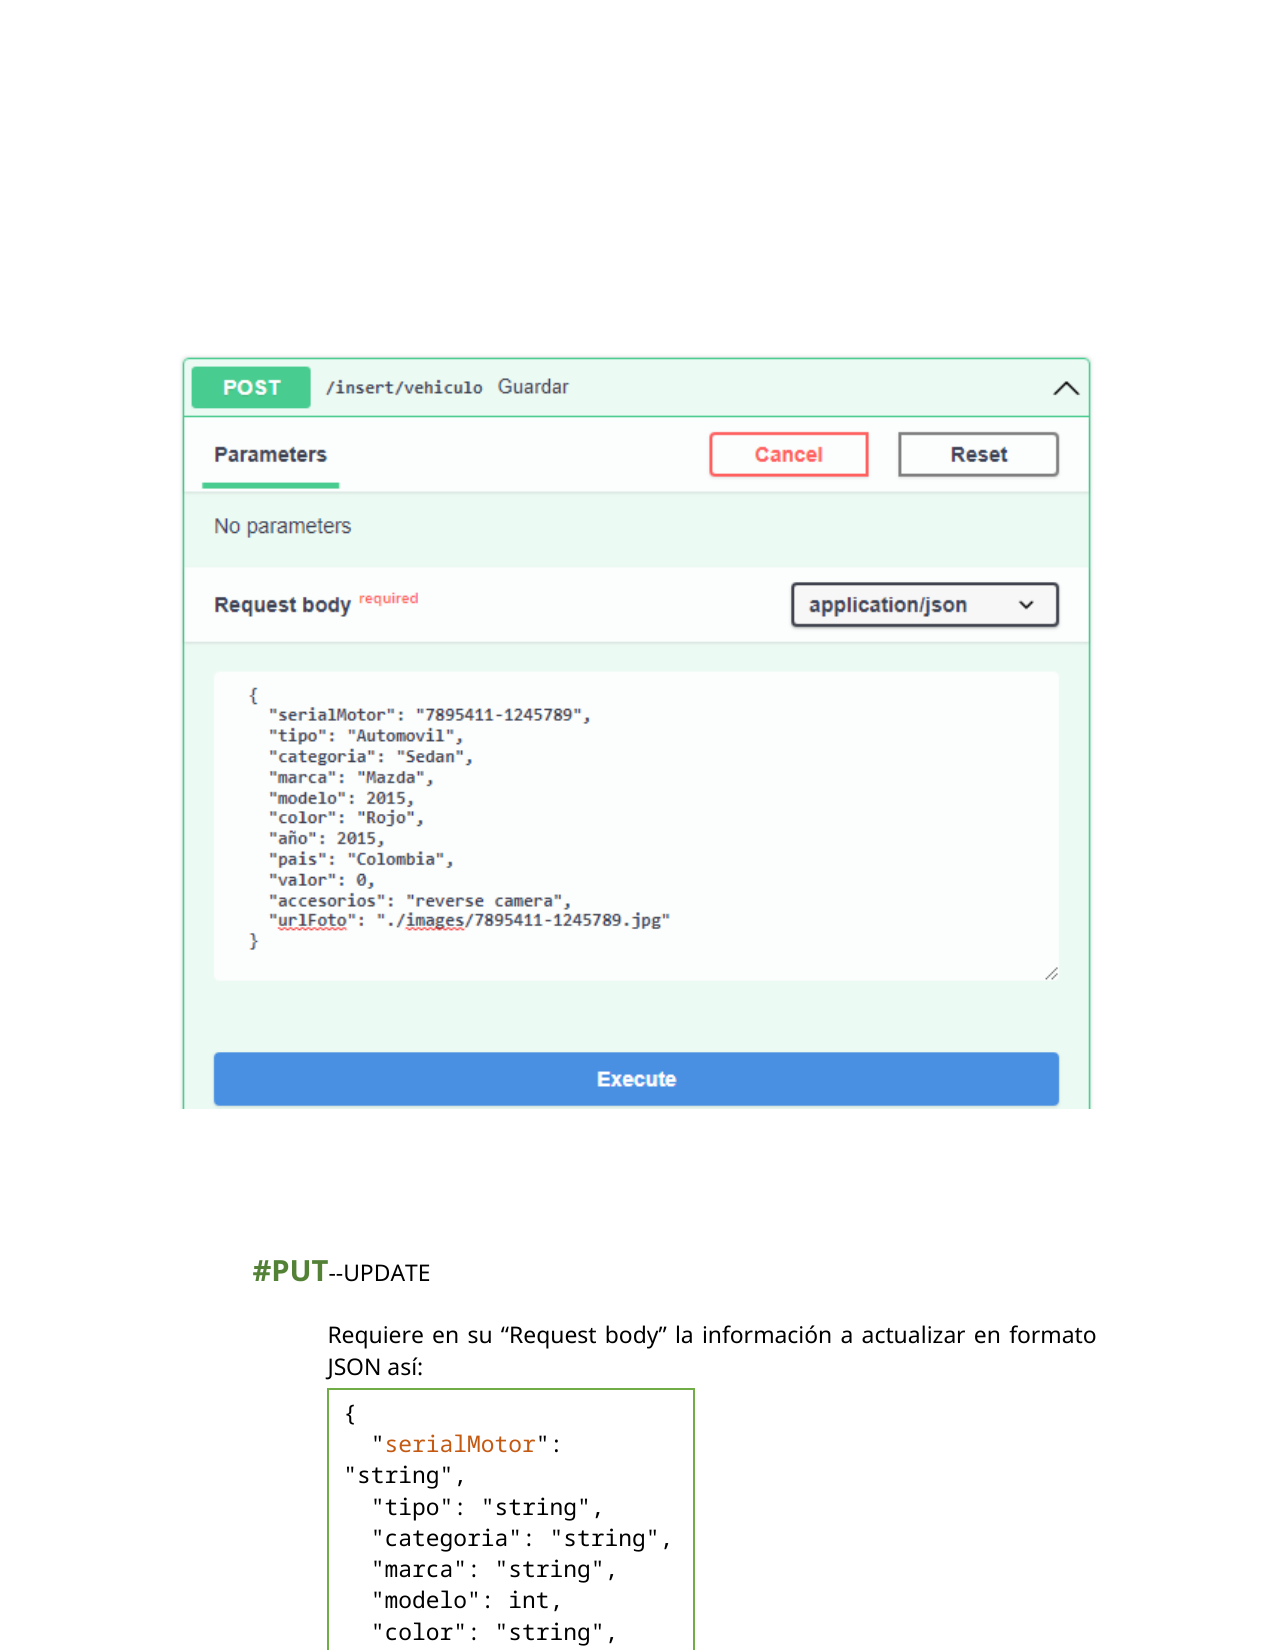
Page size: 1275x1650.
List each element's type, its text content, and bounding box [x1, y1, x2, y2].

picture [177, 352, 1098, 1109]
text #PUT--UPDATE [177, 1250, 1098, 1290]
text Requiere en su “Request body” la información a actualizar en formato JSON así: [327, 1319, 1098, 1382]
